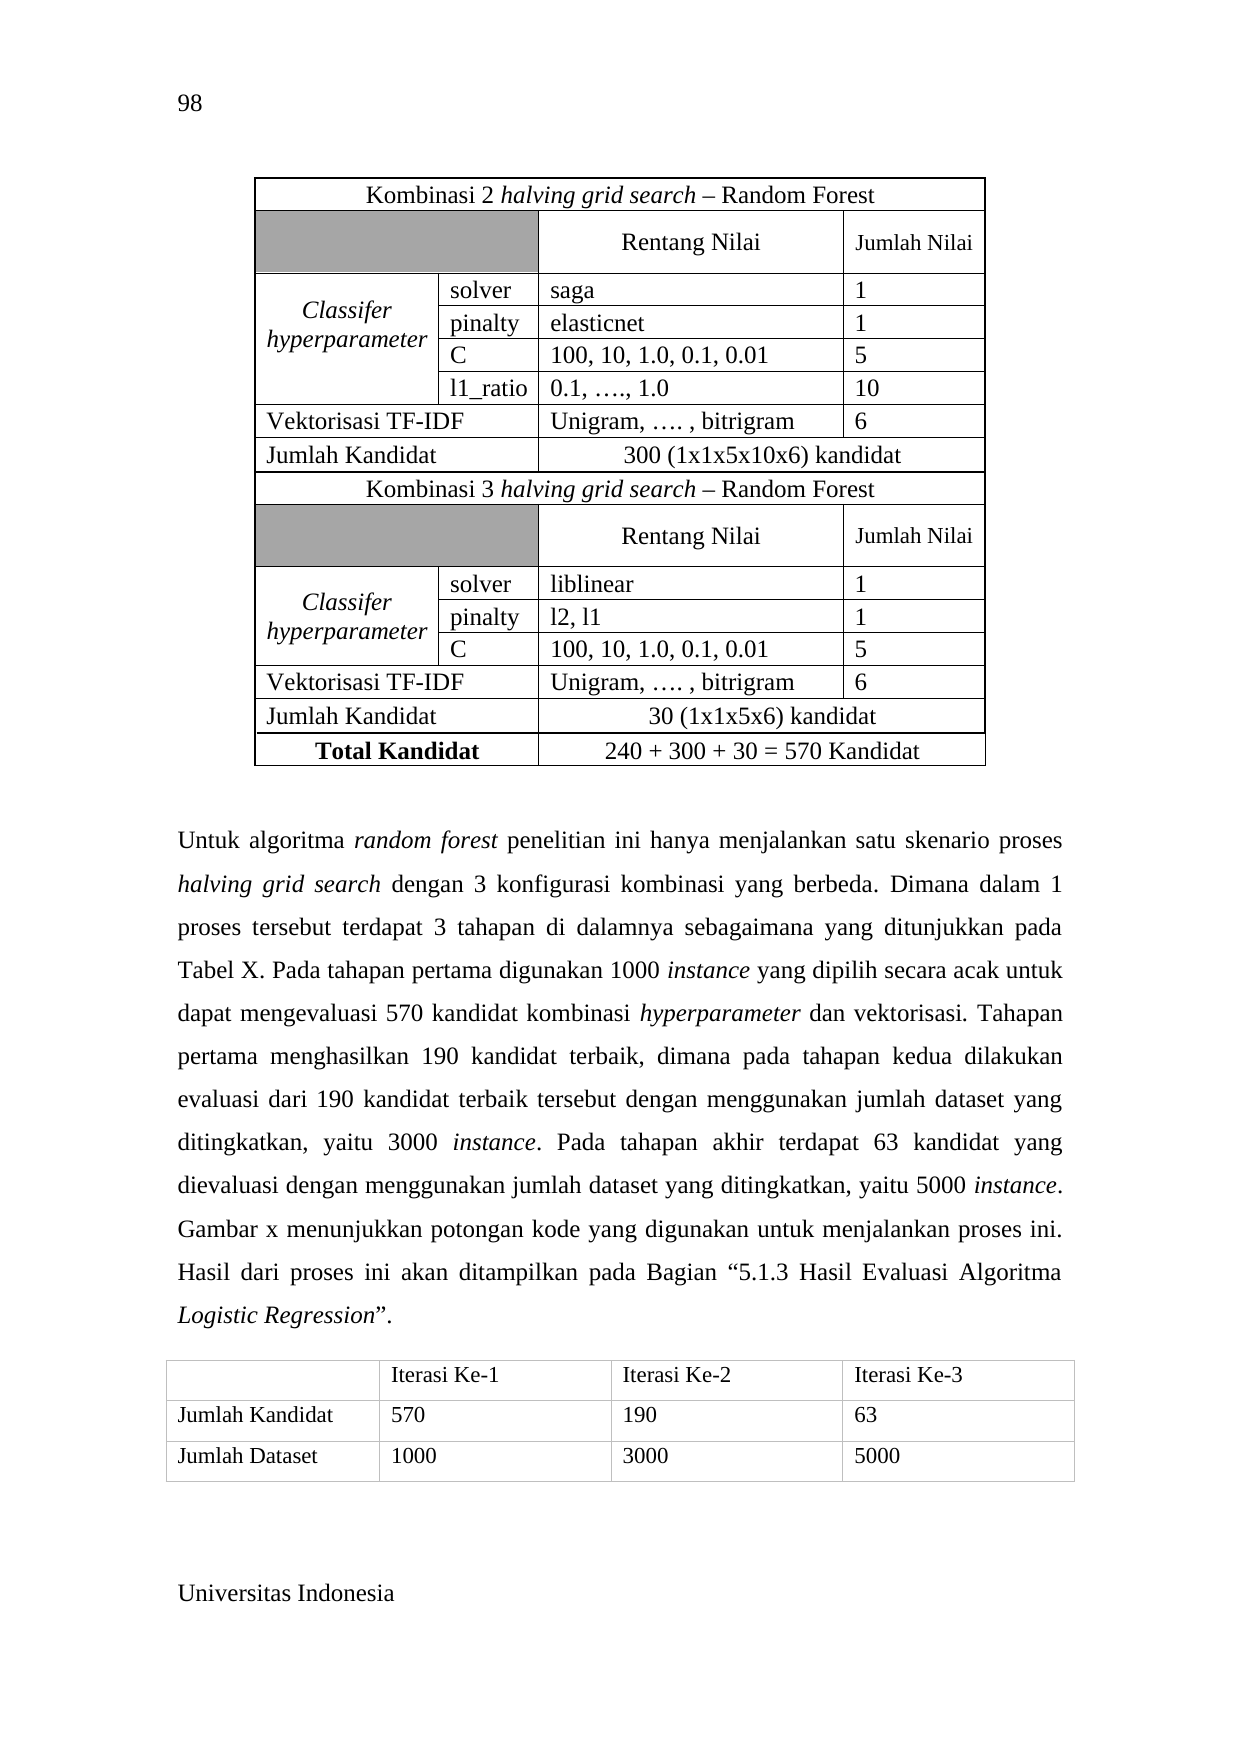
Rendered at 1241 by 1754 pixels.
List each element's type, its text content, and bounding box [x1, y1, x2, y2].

table_cell Unigram, …. , bitrigram [539, 405, 843, 437]
table_cell Kombinasi 2 halving grid search – Random Forest [256, 179, 984, 210]
table_cell 6 [844, 666, 984, 697]
table_cell Jumlah Dataset [167, 1442, 379, 1481]
table_cell 63 [843, 1401, 1074, 1441]
table_cell Jumlah Nilai [844, 211, 984, 272]
table_cell 3000 [612, 1442, 842, 1481]
table_cell 5 [844, 339, 984, 371]
table_cell Rentang Nilai [539, 211, 843, 272]
table_cell elasticnet [539, 306, 843, 338]
table_cell [256, 505, 538, 566]
table_cell Classifer hyperparameter [256, 567, 438, 665]
table_cell 240 + 300 + 30 = 570 Kandidat [539, 734, 985, 765]
table_cell 6 [844, 405, 984, 437]
table_cell Vektorisasi TF-IDF [256, 666, 538, 697]
table_header [167, 1361, 379, 1400]
table_cell 1000 [380, 1442, 611, 1481]
table_cell Jumlah Kandidat [256, 699, 538, 732]
table_cell 30 (1x1x5x6) kandidat [539, 699, 984, 732]
table_header Iterasi Ke-1 [380, 1361, 611, 1400]
table_cell 570 [380, 1401, 611, 1441]
table_cell 5000 [843, 1442, 1074, 1481]
table_header Iterasi Ke-3 [843, 1361, 1074, 1400]
table_cell Jumlah Nilai [844, 505, 984, 566]
table_cell 1 [844, 567, 984, 599]
table_header Iterasi Ke-2 [612, 1361, 842, 1400]
table_cell 300 (1x1x5x10x6) kandidat [539, 438, 984, 471]
table_cell 100, 10, 1.0, 0.1, 0.01 [539, 339, 843, 371]
table_cell pinalty [439, 306, 538, 338]
table_cell 1 [844, 306, 984, 338]
table_cell saga [539, 274, 843, 305]
table_cell Unigram, …. , bitrigram [539, 666, 843, 697]
table_cell Jumlah Kandidat [167, 1401, 379, 1441]
table_cell 190 [612, 1401, 842, 1441]
table_cell C [439, 633, 538, 665]
table_cell liblinear [539, 567, 843, 599]
table_cell Jumlah Kandidat [256, 438, 538, 471]
table_cell Classifer hyperparameter [256, 274, 438, 404]
table_cell 0.1, …., 1.0 [539, 372, 843, 404]
table_cell 1 [844, 600, 984, 632]
table_cell [256, 211, 538, 272]
table_cell pinalty [439, 600, 538, 632]
table_cell 1 [844, 274, 984, 305]
text Untuk algoritma random forest penelitian ini hanya menjalankan satu skenario proses halving grid search dengan 3 konfigurasi kombinasi yang berbeda. Dimana dalam 1 proses tersebut terdapat 3 tahapan di dalamnya sebagaimana yang ditunjukkan pada Tabel X. Pada tahapan pertama digunakan 1000 instance yang dipilih secara acak untuk dapat mengevaluasi 570 kandidat kombinasi hyperparameter dan vektorisasi. Tahapan pertama menghasilkan 190 kandidat terbaik, dimana pada tahapan kedua dilakukan evaluasi dari 190 kandidat terbaik tersebut dengan menggunakan jumlah dataset yang ditingkatkan, yaitu 3000 instance. Pada tahapan akhir terdapat 63 kandidat yang dievaluasi dengan menggunakan jumlah dataset yang ditingkatkan, yaitu 5000 instance. Gambar x menunjukkan potongan kode yang digunakan untuk menjalankan proses ini. Hasil dari proses ini akan ditampilkan pada Bagian “5.1.3 Hasil Evaluasi Algoritma Logistic Regression”. [177, 826, 1063, 1329]
table_cell 100, 10, 1.0, 0.1, 0.01 [539, 633, 843, 665]
table_cell l2, l1 [539, 600, 843, 632]
table_cell Kombinasi 3 halving grid search – Random Forest [256, 473, 984, 504]
table_cell Total Kandidat [256, 733, 538, 765]
table_cell 10 [844, 372, 984, 404]
table_cell solver [439, 274, 538, 305]
table_cell l1_ratio [439, 372, 538, 404]
table_cell Vektorisasi TF-IDF [256, 405, 538, 437]
table_cell 5 [844, 633, 984, 665]
table_cell C [439, 339, 538, 371]
table_cell Rentang Nilai [539, 505, 843, 566]
table_cell solver [439, 567, 538, 599]
